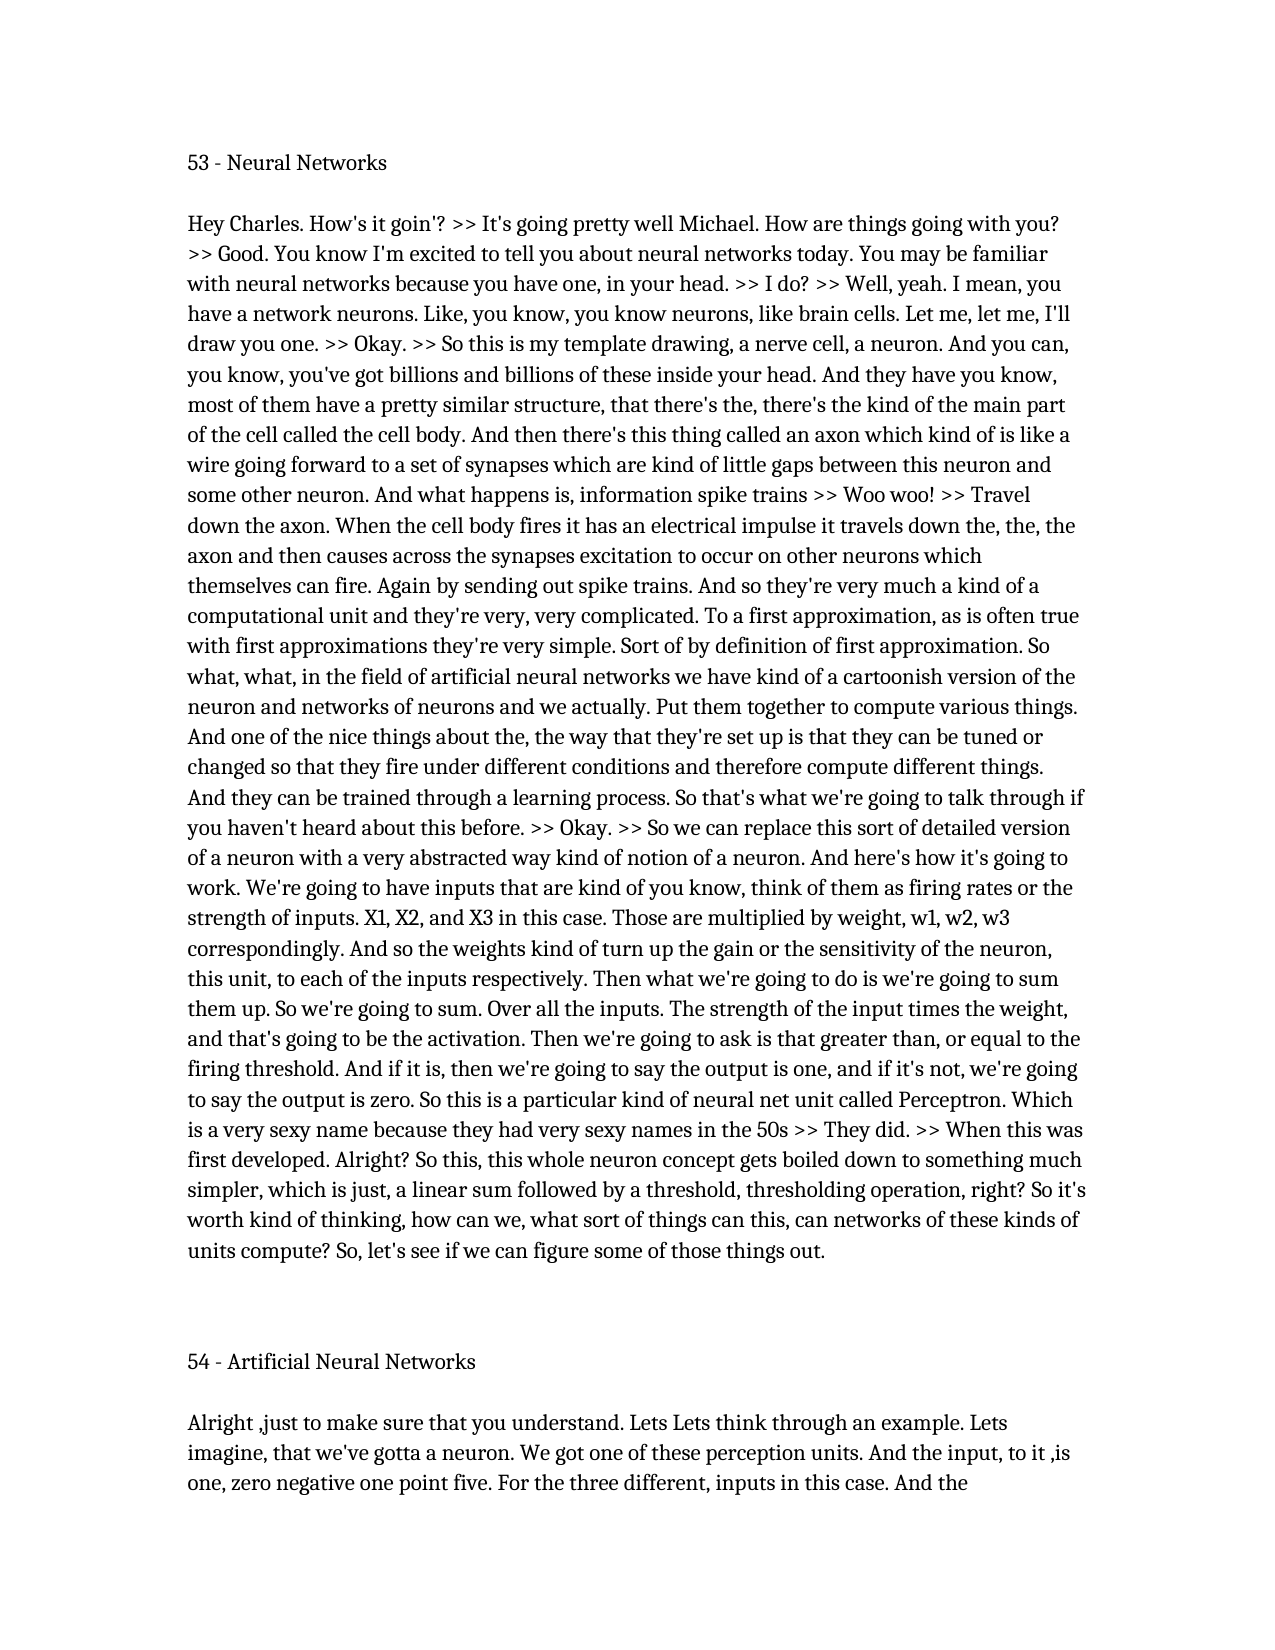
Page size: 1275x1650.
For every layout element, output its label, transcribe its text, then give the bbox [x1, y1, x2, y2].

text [187, 1349, 1087, 1496]
text 53 - Neural Networks Hey Charles. How's it goin'? >> It's going pretty well Michael. How are things going with you? >> Good. You know I'm excited to tell you about neural networks today. You may be familiar with neural networks because you have one, in your head. >> I do? >> Well, yeah. I mean, you have a network neurons. Like, you know, you know neurons, like brain cells. Let me, let me, I'll draw you one. >> Okay. >> So this is my template drawing, a nerve cell, a neuron. And you can, you know, you've got billions and billions of these inside your head. And they have you know, most of them have a pretty similar structure, that there's the, there's the kind of the main part of the cell called the cell body. And then there's this thing called an axon which kind of is like a wire going forward to a set of synapses which are kind of little gaps between this neuron and some other neuron. And what happens is, information spike trains >> Woo woo! >> Travel down the axon. When the cell body fires it has an electrical impulse it travels down the, the, the axon and then causes across the synapses excitation to occur on other neurons which themselves can fire. Again by sending out spike trains. And so they're very much a kind of a computational unit and they're very, very complicated. To a first approximation, as is often true with first approximations they're very simple. Sort of by definition of first approximation. So what, what, in the field of artificial neural networks we have kind of a cartoonish version of the neuron and networks of neurons and we actually. Put them together to compute various things. And one of the nice things about the, the way that they're set up is that they can be tuned or changed so that they fire under different conditions and therefore compute different things. And they can be trained through a learning process. So that's what we're going to talk through if you haven't heard about this before. >> Okay. >> So we can replace this sort of detailed version of a neuron with a very abstracted way kind of notion of a neuron. And here's how it's going to work. We're going to have inputs that are kind of you know, think of them as firing rates or the strength of inputs. X1, X2, and X3 in this case. Those are multiplied by weight, w1, w2, w3 correspondingly. And so the weights kind of turn up the gain or the sensitivity of the neuron, this unit, to each of the inputs respectively. Then what we're going to do is we're going to sum them up. So we're going to sum. Over all the inputs. The strength of the input times the weight, and that's going to be the activation. Then we're going to ask is that greater than, or equal to the firing threshold. And if it is, then we're going to say the output is one, and if it's not, we're going to say the output is zero. So this is a particular kind of neural net unit called Perceptron. Which is a very sexy name because they had very sexy names in the 50s >> They did. >> When this was first developed. Alright? So this, this whole neuron concept gets boiled down to something much simpler, which is just, a linear sum followed by a threshold, thresholding operation, right? So it's worth kind of thinking, how can we, what sort of things can this, can networks of these kinds of units compute? So, let's see if we can figure some of those things out. [187, 150, 1087, 1324]
